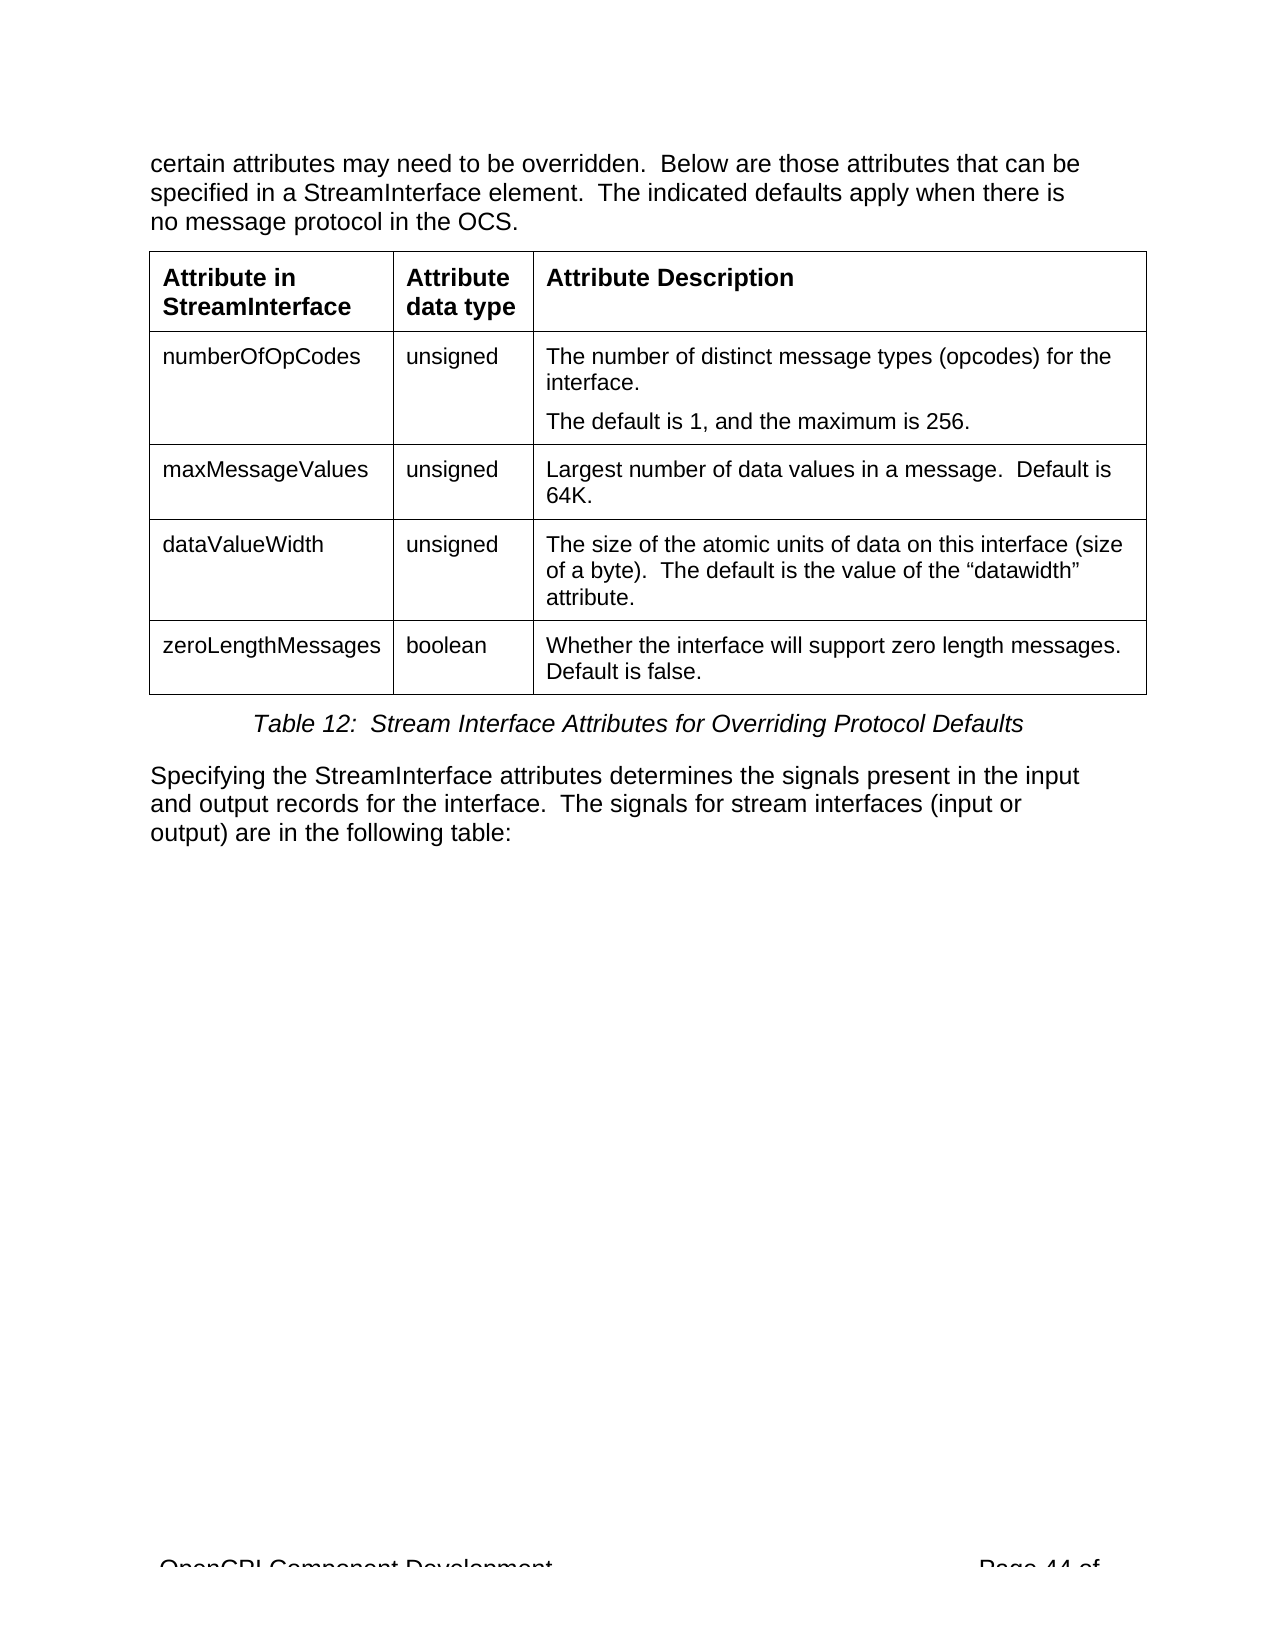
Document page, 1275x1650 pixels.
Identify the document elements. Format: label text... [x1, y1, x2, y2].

text certain attributes may need to be overridden. Below are those attributes that can be specified in a StreamInterface element. The indicated defaults apply when there is no message protocol in the OCS. [150, 149, 1098, 236]
text Specifying the StreamInterface attributes determines the signals present in the input and output records for the interface. The signals for stream interfaces (input or output) are in the following table: [150, 761, 1105, 847]
table_cell unsigned [394, 332, 533, 444]
table_cell boolean [394, 621, 533, 694]
text Table 12: Stream Interface Attributes for Overriding Protocol Defaults [252, 709, 1158, 738]
table_cell zeroLengthMessages [150, 621, 393, 694]
table_cell maxMessageValues [150, 445, 393, 518]
table_header Attribute data type [394, 252, 533, 331]
table_cell numberOfOpCodes [150, 332, 393, 444]
table_cell The number of distinct message types (opcodes) for the interface. The default is 1, and the maximum is 256. [534, 332, 1146, 444]
table_cell dataValueWidth [150, 520, 393, 619]
table_cell unsigned [394, 520, 533, 619]
table_cell Whether the interface will support zero length messages. Default is false. [534, 621, 1146, 694]
table_cell unsigned [394, 445, 533, 518]
table_cell The size of the atomic units of data on this interface (size of a byte). The default is the value of the “datawidth” attribute. [534, 520, 1146, 619]
table_cell Largest number of data values in a message. Default is 64K. [534, 445, 1146, 518]
table_header Attribute in StreamInterface [150, 252, 393, 331]
table_header Attribute Description [534, 252, 1146, 331]
